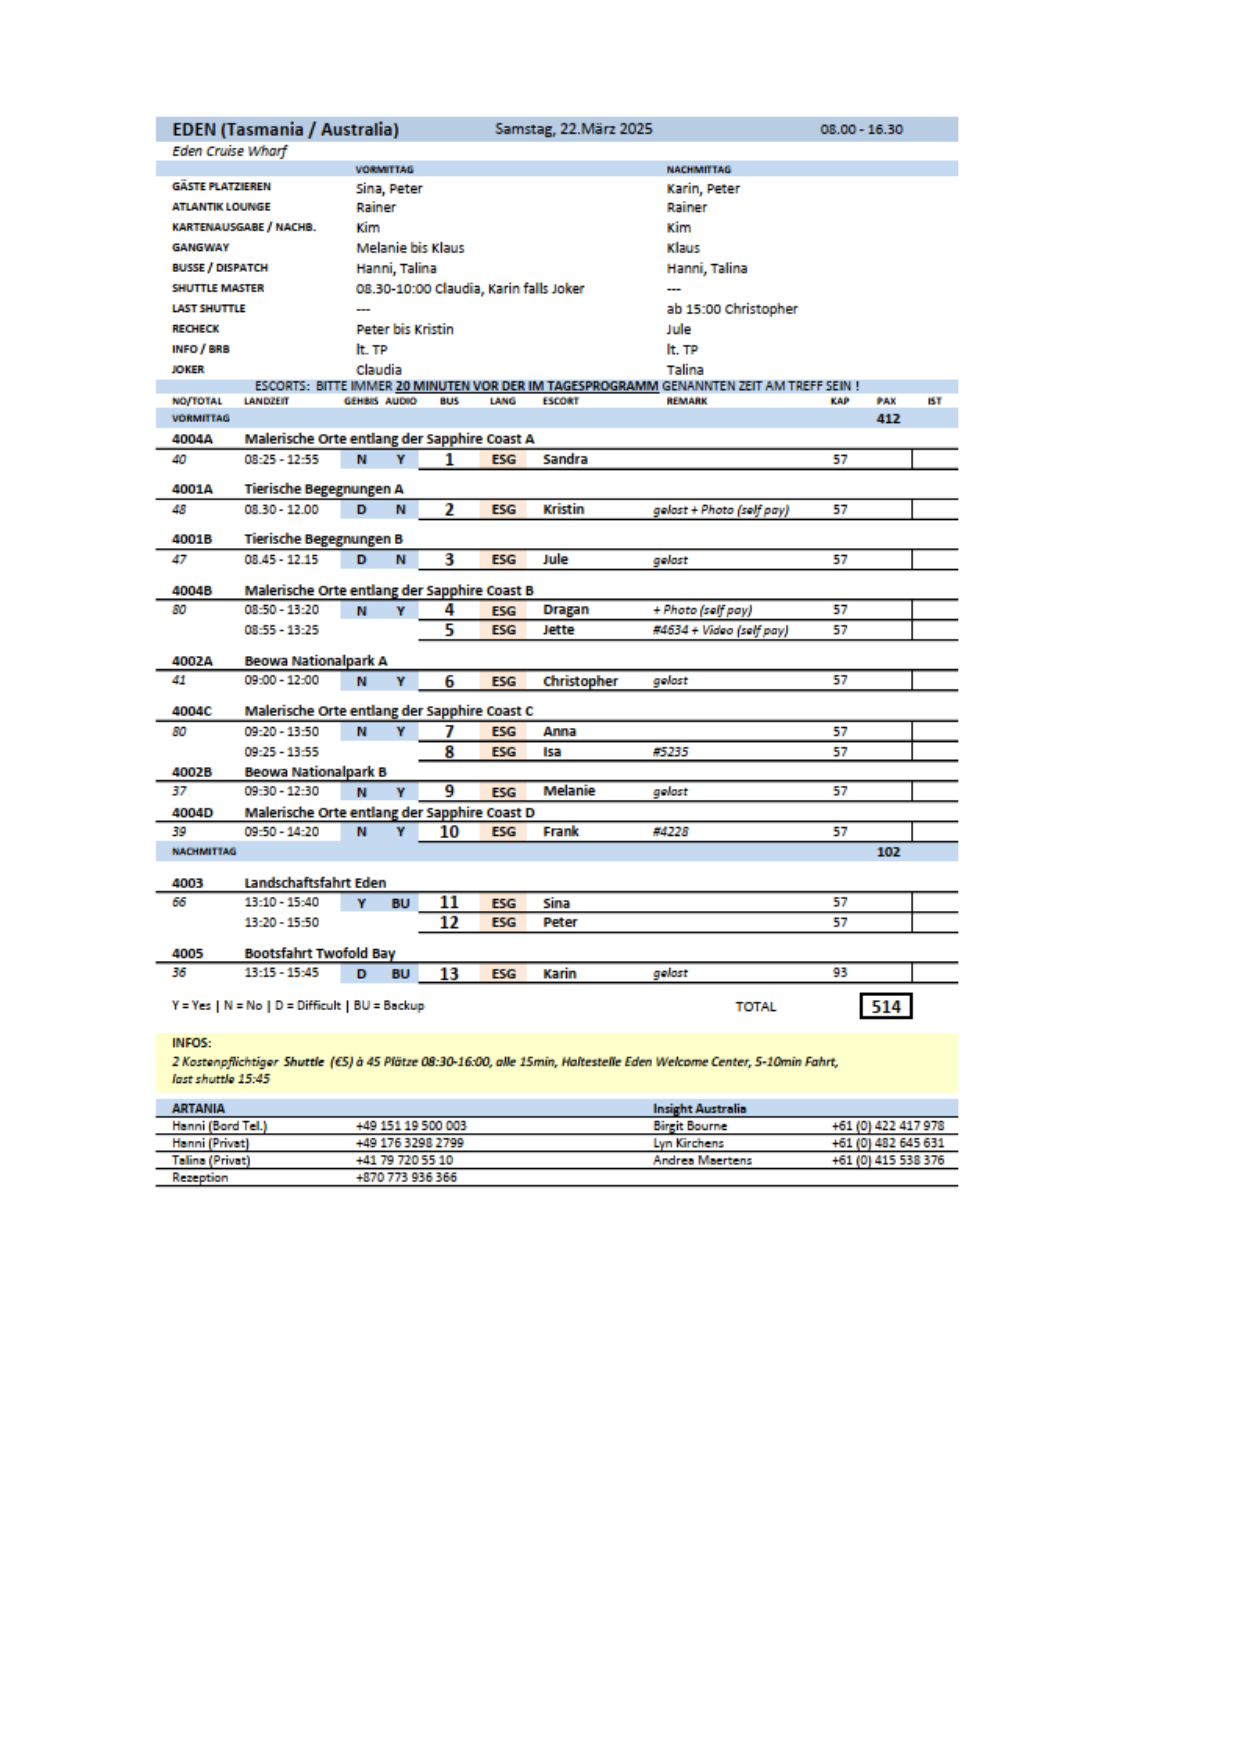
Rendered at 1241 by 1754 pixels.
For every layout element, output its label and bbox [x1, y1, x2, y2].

picture [150, 103, 982, 1204]
